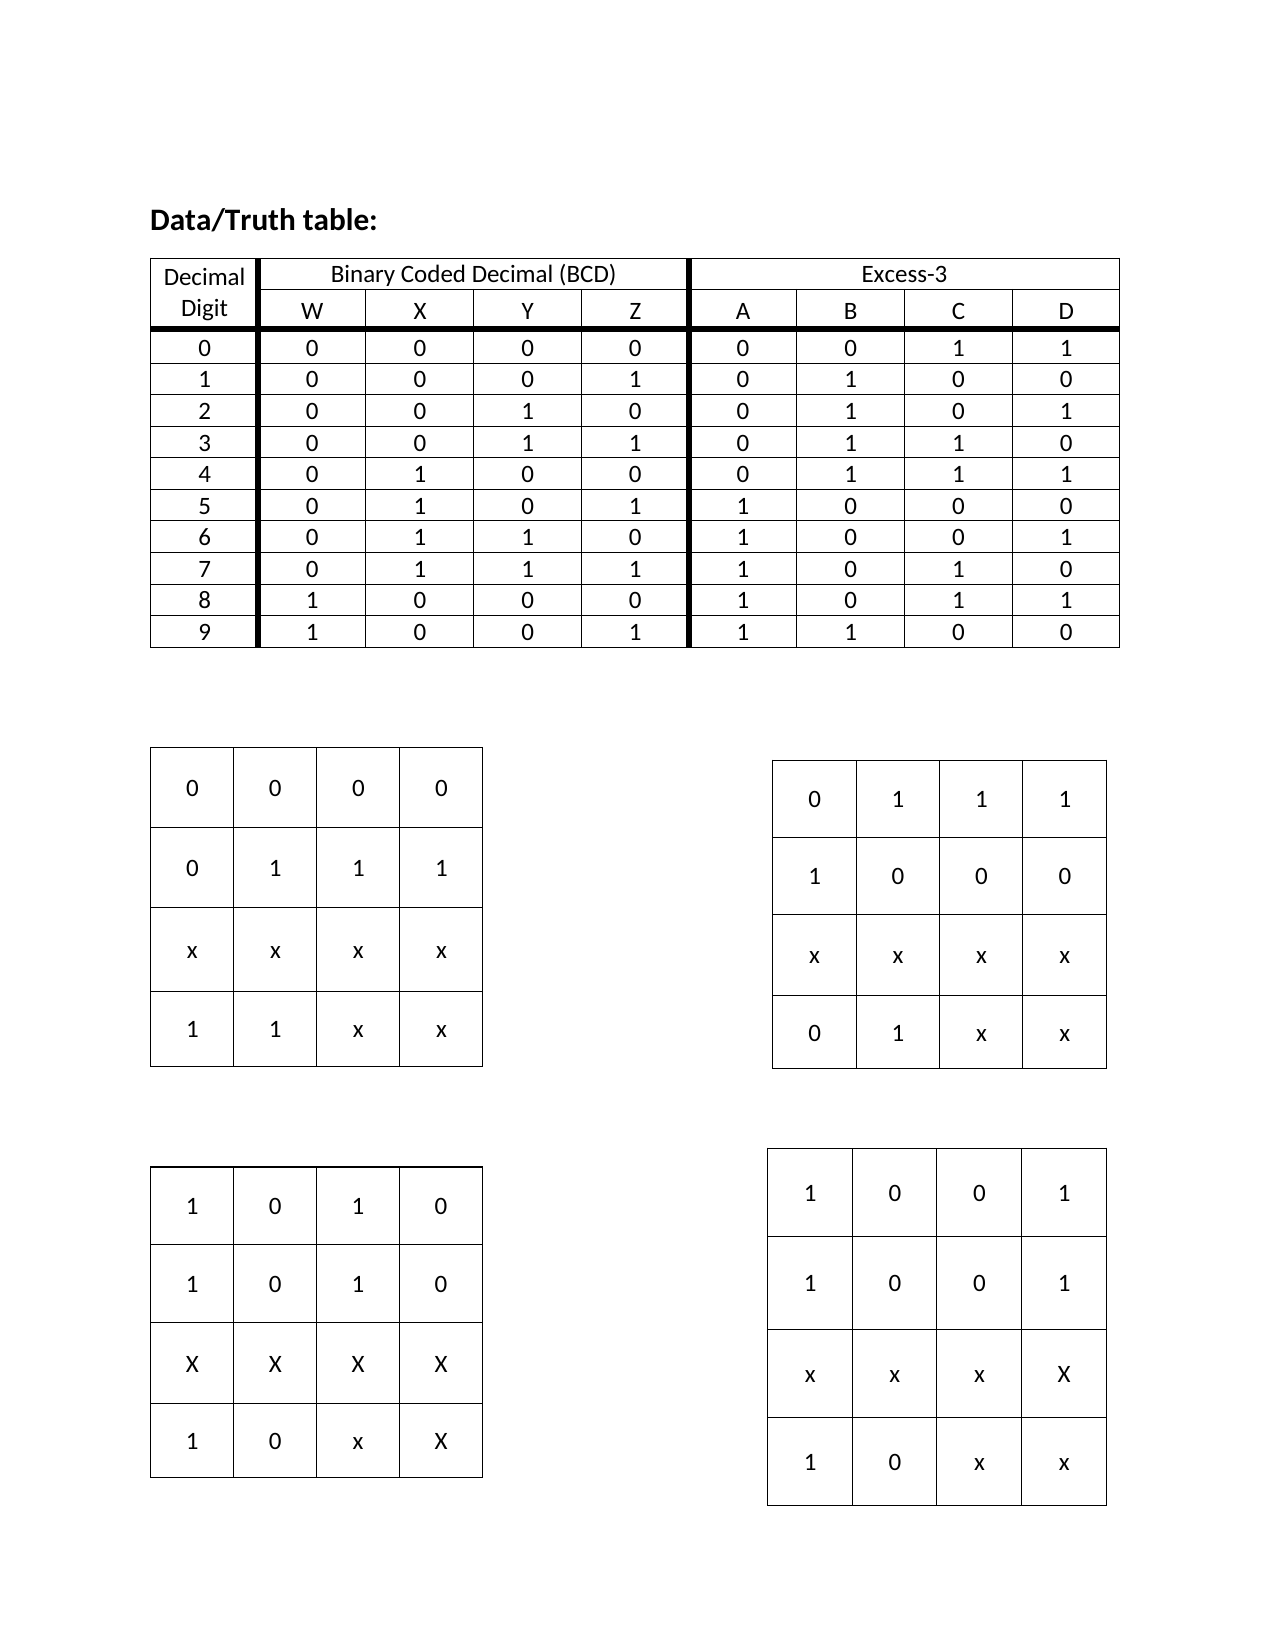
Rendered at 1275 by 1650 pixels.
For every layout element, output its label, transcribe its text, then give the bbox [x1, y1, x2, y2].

table_cell 1 [474, 427, 581, 457]
table_cell 0 [853, 1237, 936, 1329]
table_cell 0 [582, 585, 686, 615]
table_header 1 [857, 761, 939, 837]
table_cell 1 [151, 364, 255, 394]
table_cell 0 [261, 427, 365, 457]
table_cell x [1022, 1418, 1106, 1505]
table_cell 1 [234, 828, 316, 907]
table_cell x [853, 1330, 936, 1417]
table_cell 1 [692, 616, 796, 647]
table_cell 1 [857, 996, 939, 1068]
text Data/Truth table: [150, 199, 1125, 238]
table_cell x [317, 908, 399, 991]
table_cell 0 [474, 458, 581, 489]
table_cell 1 [773, 838, 856, 914]
table_cell 0 [797, 585, 904, 615]
table_cell 7 [151, 553, 255, 583]
table_cell 0 [261, 490, 365, 520]
table_header 0 [151, 748, 233, 827]
table_cell 0 [261, 521, 365, 552]
table_cell x [317, 992, 399, 1066]
table_cell 0 [366, 332, 473, 362]
table_cell x [937, 1418, 1021, 1505]
table_cell 1 [905, 427, 1012, 457]
table_header Binary Coded Decimal (BCD) [261, 259, 686, 289]
table_cell 0 [905, 490, 1012, 520]
table_cell 0 [773, 996, 856, 1068]
table_cell 0 [797, 521, 904, 552]
table_cell 1 [366, 521, 473, 552]
table_cell 1 [797, 616, 904, 647]
table_cell 0 [857, 838, 939, 914]
table_cell 1 [582, 490, 686, 520]
table_cell 0 [366, 616, 473, 647]
table_cell 1 [151, 992, 233, 1066]
table_cell 1 [474, 395, 581, 426]
table_header 0 [853, 1149, 936, 1236]
table_cell 1 [1013, 521, 1119, 552]
table_header Excess-3 [692, 259, 1119, 289]
table_cell 0 [261, 332, 365, 362]
table_cell 0 [1013, 364, 1119, 394]
table_cell 0 [366, 364, 473, 394]
table_header Decimal Digit [151, 259, 255, 326]
table_cell 1 [474, 521, 581, 552]
table_cell 1 [474, 553, 581, 583]
table_cell 1 [261, 585, 365, 615]
table_cell 0 [582, 332, 686, 362]
table_cell x [773, 915, 856, 995]
table_cell 0 [937, 1237, 1021, 1329]
table_cell B [797, 290, 904, 326]
table_cell X [400, 1404, 482, 1477]
table_cell x [400, 908, 482, 991]
table_cell 1 [692, 553, 796, 583]
table_cell 1 [797, 364, 904, 394]
table_cell 3 [151, 427, 255, 457]
table_cell 0 [234, 1245, 316, 1322]
table_cell X [151, 1323, 233, 1403]
table_cell x [234, 908, 316, 991]
table_cell 0 [905, 395, 1012, 426]
table_cell 0 [261, 364, 365, 394]
table_cell 0 [940, 838, 1022, 914]
table_cell 1 [1013, 395, 1119, 426]
table_cell 0 [234, 1404, 316, 1477]
table_cell 1 [234, 992, 316, 1066]
table_cell 1 [1013, 458, 1119, 489]
table_header 1 [940, 761, 1022, 837]
table_cell X [234, 1323, 316, 1403]
table_cell 0 [366, 585, 473, 615]
table_cell 1 [366, 458, 473, 489]
table_cell 6 [151, 521, 255, 552]
table_cell 0 [582, 458, 686, 489]
table_cell 9 [151, 616, 255, 647]
table_header 0 [317, 748, 399, 827]
table_cell 0 [474, 616, 581, 647]
table_cell 0 [905, 521, 1012, 552]
table_cell x [857, 915, 939, 995]
table_cell 0 [261, 395, 365, 426]
table_header 0 [234, 1168, 316, 1244]
table_cell 1 [400, 828, 482, 907]
table_header 1 [151, 1168, 233, 1244]
table_cell 0 [1023, 838, 1106, 914]
table_cell X [400, 1323, 482, 1403]
table_cell Y [474, 290, 581, 326]
table_cell X [366, 290, 473, 326]
table_cell 1 [768, 1418, 852, 1505]
table_cell x [768, 1330, 852, 1417]
table_cell 0 [1013, 490, 1119, 520]
table_cell 1 [1013, 585, 1119, 615]
table_cell x [940, 915, 1022, 995]
table_header 1 [1023, 761, 1106, 837]
table_cell x [1023, 915, 1106, 995]
table_cell 1 [905, 458, 1012, 489]
table_cell 0 [905, 616, 1012, 647]
table_header 1 [1022, 1149, 1106, 1236]
table_cell 0 [582, 521, 686, 552]
table_cell 1 [797, 427, 904, 457]
table_cell 0 [151, 332, 255, 362]
table_cell A [692, 290, 796, 326]
table_cell 0 [797, 490, 904, 520]
table_cell 0 [366, 427, 473, 457]
table_cell 0 [474, 585, 581, 615]
table_cell 4 [151, 458, 255, 489]
table_cell 0 [474, 332, 581, 362]
table_cell 0 [261, 553, 365, 583]
table_header 0 [773, 761, 856, 837]
table_cell 0 [474, 490, 581, 520]
table_cell 0 [1013, 427, 1119, 457]
table_cell 1 [1013, 332, 1119, 362]
table_cell 1 [366, 490, 473, 520]
table_cell 0 [366, 395, 473, 426]
table_cell 2 [151, 395, 255, 426]
table_cell 0 [692, 332, 796, 362]
table_header 0 [937, 1149, 1021, 1236]
table_cell 0 [400, 1245, 482, 1322]
table_cell 8 [151, 585, 255, 615]
table_cell 0 [151, 828, 233, 907]
table_cell 1 [317, 1245, 399, 1322]
table_cell 1 [797, 395, 904, 426]
table_cell 1 [797, 458, 904, 489]
table_cell 0 [905, 364, 1012, 394]
table_cell 1 [768, 1237, 852, 1329]
table_cell 5 [151, 490, 255, 520]
table_cell 0 [474, 364, 581, 394]
table_cell 0 [692, 458, 796, 489]
table_header 1 [317, 1168, 399, 1244]
table_cell x [400, 992, 482, 1066]
table_cell D [1013, 290, 1119, 326]
table_cell 1 [582, 553, 686, 583]
table_cell 1 [317, 828, 399, 907]
table_cell 0 [261, 458, 365, 489]
table_cell 0 [1013, 616, 1119, 647]
table_cell 0 [582, 395, 686, 426]
table_cell 1 [905, 332, 1012, 362]
table_header 0 [234, 748, 316, 827]
table_cell 0 [853, 1418, 936, 1505]
table_cell x [317, 1404, 399, 1477]
table_cell 1 [692, 521, 796, 552]
table_cell 1 [151, 1245, 233, 1322]
table_cell X [1022, 1330, 1106, 1417]
table_cell X [317, 1323, 399, 1403]
table_cell 0 [692, 364, 796, 394]
table_cell 1 [692, 585, 796, 615]
table_cell x [937, 1330, 1021, 1417]
table_header 1 [768, 1149, 852, 1236]
table_cell 1 [582, 427, 686, 457]
table_cell 1 [366, 553, 473, 583]
table_cell 0 [692, 427, 796, 457]
table_header 0 [400, 1168, 482, 1244]
table_header 0 [400, 748, 482, 827]
table_cell 1 [905, 553, 1012, 583]
table_cell 1 [151, 1404, 233, 1477]
table_cell 0 [1013, 553, 1119, 583]
table_cell x [1023, 996, 1106, 1068]
table_cell C [905, 290, 1012, 326]
table_cell Z [582, 290, 686, 326]
table_cell 1 [692, 490, 796, 520]
table_cell 0 [797, 332, 904, 362]
table_cell 0 [692, 395, 796, 426]
table_cell x [940, 996, 1022, 1068]
table_cell 1 [1022, 1237, 1106, 1329]
table_cell 1 [905, 585, 1012, 615]
table_cell 0 [797, 553, 904, 583]
table_cell W [261, 290, 365, 326]
table_cell 1 [582, 364, 686, 394]
table_cell 1 [261, 616, 365, 647]
table_cell 1 [582, 616, 686, 647]
table_cell x [151, 908, 233, 991]
